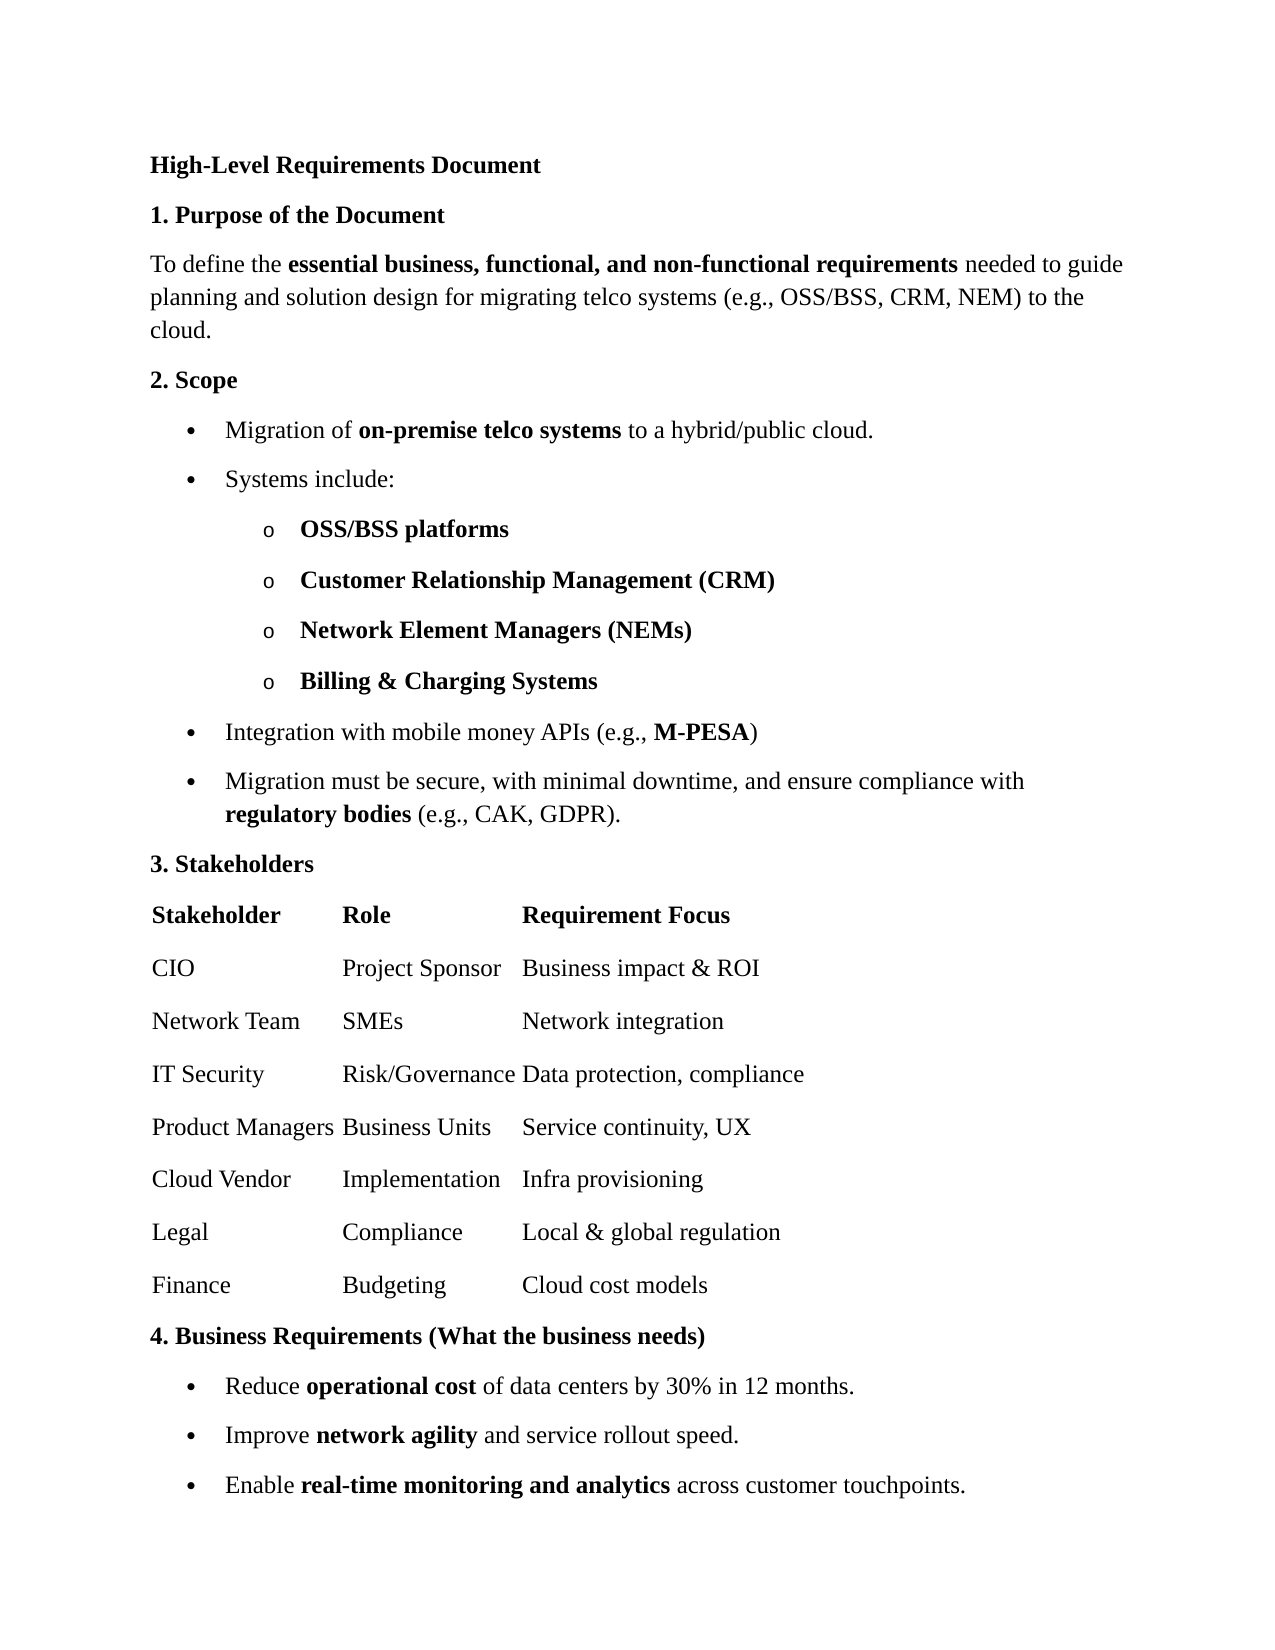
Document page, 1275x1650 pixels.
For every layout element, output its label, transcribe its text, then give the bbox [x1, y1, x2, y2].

table_cell Cloud cost models [520, 1269, 811, 1321]
text 1. Purpose of the Document [150, 200, 1125, 228]
table_cell Local & global regulation [520, 1216, 811, 1268]
text 3. Stakeholders [150, 849, 1125, 878]
table_cell Data protection, compliance [520, 1057, 811, 1110]
table_cell Business impact & ROI [520, 952, 811, 1004]
table_cell Project Sponsor [340, 952, 520, 1004]
list Migration of on-premise telco systems to a hybrid/public cloud. [187, 415, 1125, 443]
table_cell Risk/Governance [340, 1057, 520, 1110]
text 4. Business Requirements (What the business needs) [150, 1321, 1125, 1350]
table_cell Cloud Vendor [150, 1163, 340, 1216]
list OSS/BSS platforms [262, 514, 1125, 544]
table_header Stakeholder [150, 899, 340, 952]
text 2. Scope [150, 365, 1125, 394]
list Network Element Managers (NEMs) [262, 615, 1125, 645]
table_cell Legal [150, 1216, 340, 1268]
table_cell Network integration [520, 1004, 811, 1057]
list Customer Relationship Management (CRM) [262, 565, 1125, 594]
table_cell Business Units [340, 1110, 520, 1163]
table_cell Network Team [150, 1004, 340, 1057]
table_header Role [340, 899, 520, 952]
list Migration must be secure, with minimal downtime, and ensure compliance with regulatory bodies (e.g., CAK, GDPR). [187, 766, 1125, 828]
table_cell IT Security [150, 1057, 340, 1110]
table_cell Implementation [340, 1163, 520, 1216]
table_cell Infra provisioning [520, 1163, 811, 1216]
table_cell Product Managers [150, 1110, 340, 1163]
table_cell Service continuity, UX [520, 1110, 811, 1163]
list Enable real-time monitoring and analytics across customer touchpoints. [187, 1470, 1125, 1499]
list Reduce operational cost of data centers by 30% in 12 months. [187, 1371, 1125, 1400]
table_cell Budgeting [340, 1269, 520, 1321]
table_header Requirement Focus [520, 899, 811, 952]
table_cell Finance [150, 1269, 340, 1321]
list Integration with mobile money APIs (e.g., M-PESA) [187, 717, 1125, 745]
text High-Level Requirements Document [150, 150, 1125, 179]
list Billing & Charging Systems [262, 666, 1125, 696]
table_cell Compliance [340, 1216, 520, 1268]
list Systems include: [187, 464, 1125, 493]
text To define the essential business, functional, and non-functional requirements needed to guide planning and solution design for migrating telco systems (e.g., OSS/BSS, CRM, NEM) to the cloud. [150, 249, 1125, 344]
list Improve network agility and service rollout speed. [187, 1421, 1125, 1449]
table_cell SMEs [340, 1004, 520, 1057]
table_cell CIO [150, 952, 340, 1004]
